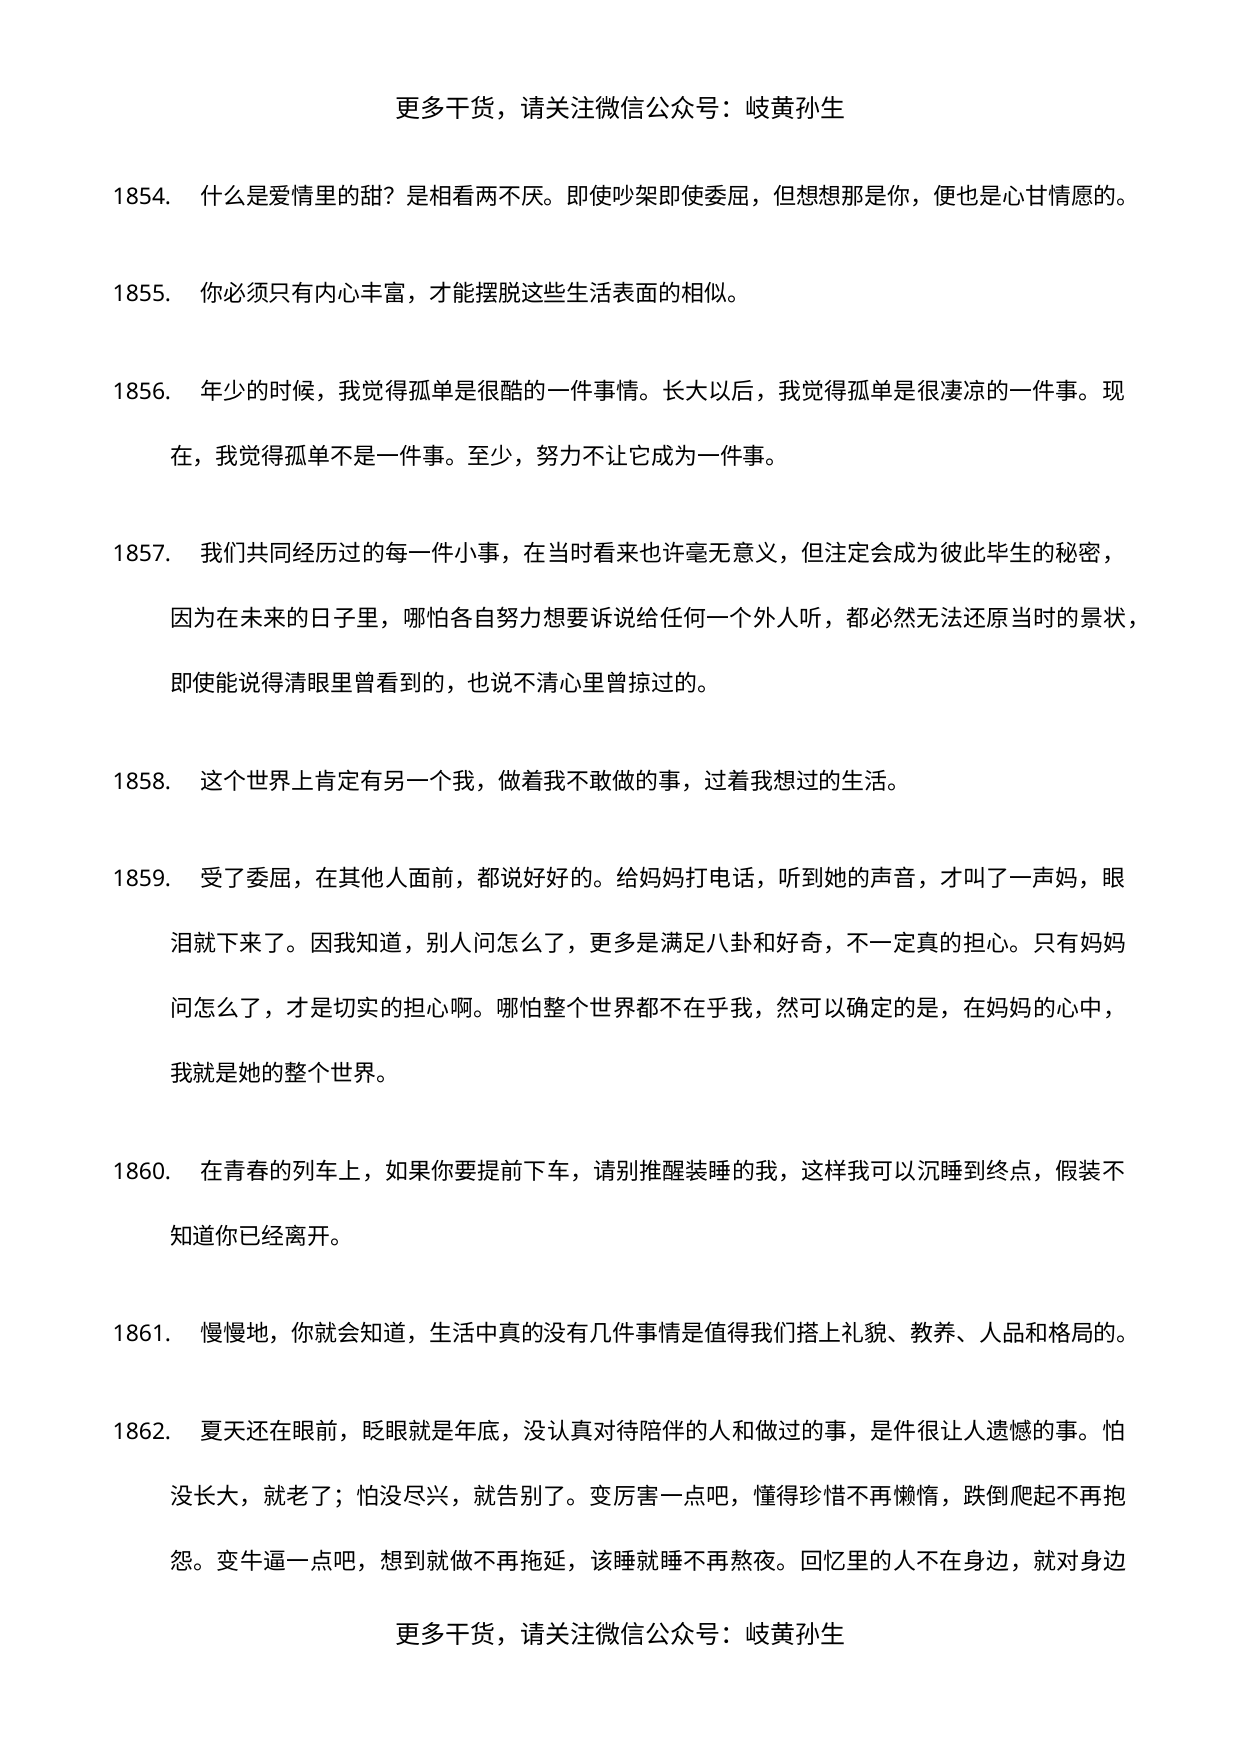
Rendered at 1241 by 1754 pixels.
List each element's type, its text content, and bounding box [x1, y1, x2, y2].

list 什么是爱情里的甜？是相看两不厌。即使吵架即使委屈，但想想那是你，便也是心甘情愿的。 [112, 162, 1128, 227]
list 你必须只有内心丰富，才能摆脱这些生活表面的相似。 [112, 259, 1128, 324]
list 年少的时候，我觉得孤单是很酷的一件事情。长大以后，我觉得孤单是很凄凉的一件事。现在，我觉得孤单不是一件事。至少，努力不让它成为一件事。 [112, 357, 1128, 487]
list 在青春的列车上，如果你要提前下车，请别推醒装睡的我，这样我可以沉睡到终点，假装不知道你已经离开。 [112, 1137, 1128, 1267]
list 受了委屈，在其他人面前，都说好好的。给妈妈打电话，听到她的声音，才叫了一声妈，眼泪就下来了。因我知道，别人问怎么了，更多是满足八卦和好奇，不一定真的担心。只有妈妈问怎么了，才是切实的担心啊。哪怕整个世界都不在乎我，然可以确定的是，在妈妈的心中，我就是她的整个世界。 [112, 844, 1128, 1104]
list 我们共同经历过的每一件小事，在当时看来也许毫无意义，但注定会成为彼此毕生的秘密，因为在未来的日子里，哪怕各自努力想要诉说给任何一个外人听，都必然无法还原当时的景状，即使能说得清眼里曾看到的，也说不清心里曾掠过的。 [112, 519, 1128, 714]
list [112, 1397, 1128, 1592]
list 慢慢地，你就会知道，生活中真的没有几件事情是值得我们搭上礼貌、教养、人品和格局的。 [112, 1299, 1128, 1364]
list 这个世界上肯定有另一个我，做着我不敢做的事，过着我想过的生活。 [112, 747, 1128, 812]
